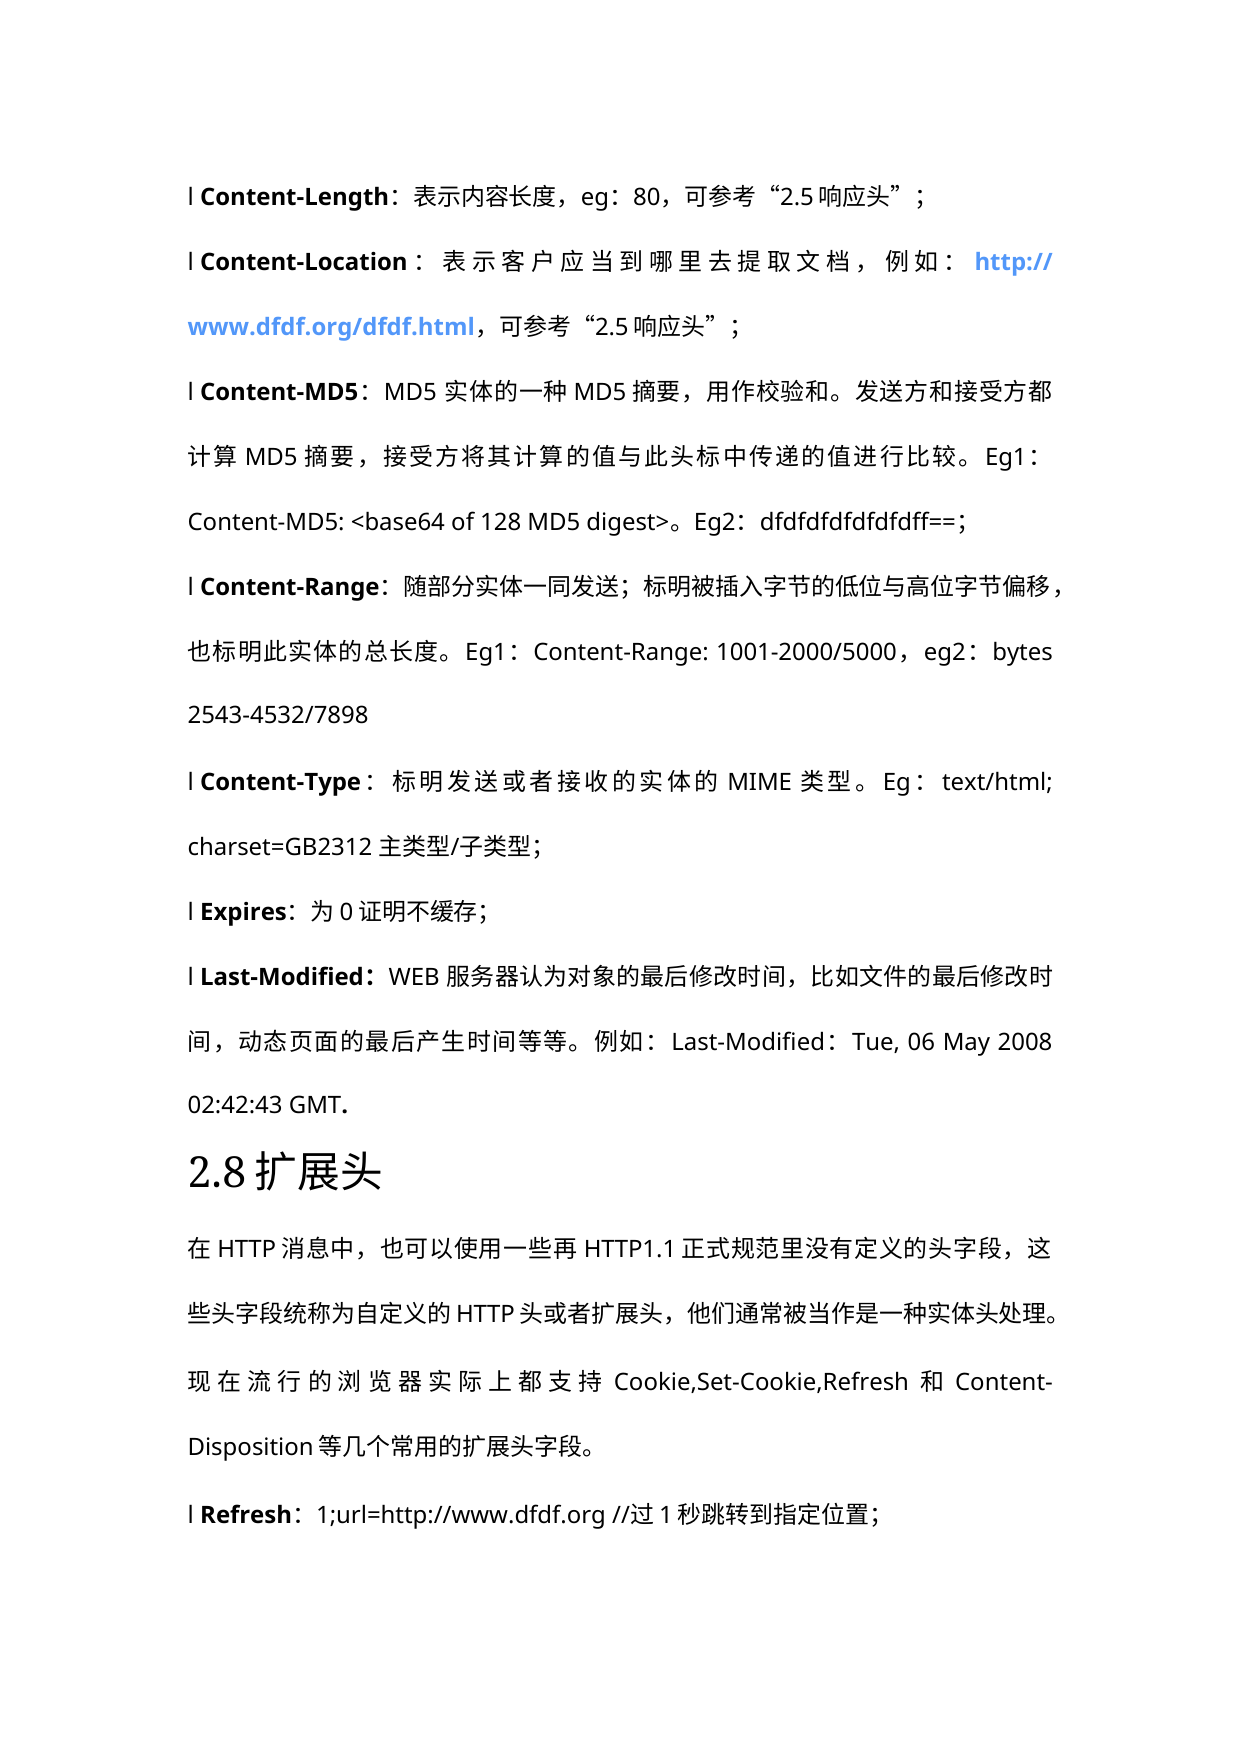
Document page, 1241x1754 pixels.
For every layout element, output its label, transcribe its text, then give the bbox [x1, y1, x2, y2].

text 现在流行的浏览器实际上都支持Cookie,Set-Cookie,Refresh和Content-Disposition等几个常用的扩展头字段。 [187, 1348, 1053, 1478]
text l Content-Type：标明发送或者接收的实体的MIME类型。Eg：text/html; charset=GB2312 主类型/子类型； [187, 747, 1053, 877]
text l Last-Modified：WEB 服务器认为对象的最后修改时间，比如文件的最后修改时间，动态页面的最后产生时间等等。例如：Last-Modified：Tue, 06 May 2008 02:42:43 GMT. [187, 942, 1053, 1137]
text l Refresh：1;url=http://www.dfdf.org //过1秒跳转到指定位置； [187, 1481, 1053, 1546]
text l Content-Length：表示内容长度，eg：80，可参考“2.5响应头”； [187, 162, 1053, 227]
text 在HTTP消息中，也可以使用一些再HTTP1.1正式规范里没有定义的头字段，这些头字段统称为自定义的HTTP头或者扩展头，他们通常被当作是一种实体头处理。 [187, 1214, 1053, 1344]
text 2.8扩展头 [187, 1137, 1053, 1202]
text l Content-Location：表示客户应当到哪里去提取文档，例如：http://www.dfdf.org/dfdf.html，可参考“2.5响应头”； [187, 227, 1053, 357]
text l Content-MD5：MD5 实体的一种MD5摘要，用作校验和。发送方和接受方都计算MD5摘要，接受方将其计算的值与此头标中传递的值进行比较。Eg1：Content-MD5: <base64 of 128 MD5 digest>。Eg2：dfdfdfdfdfdfdff==； [187, 357, 1053, 552]
text l Expires：为0证明不缓存； [187, 877, 1053, 942]
text l Content-Range：随部分实体一同发送；标明被插入字节的低位与高位字节偏移，也标明此实体的总长度。Eg1：Content-Range: 1001-2000/5000，eg2：bytes 2543-4532/7898 [187, 552, 1053, 747]
